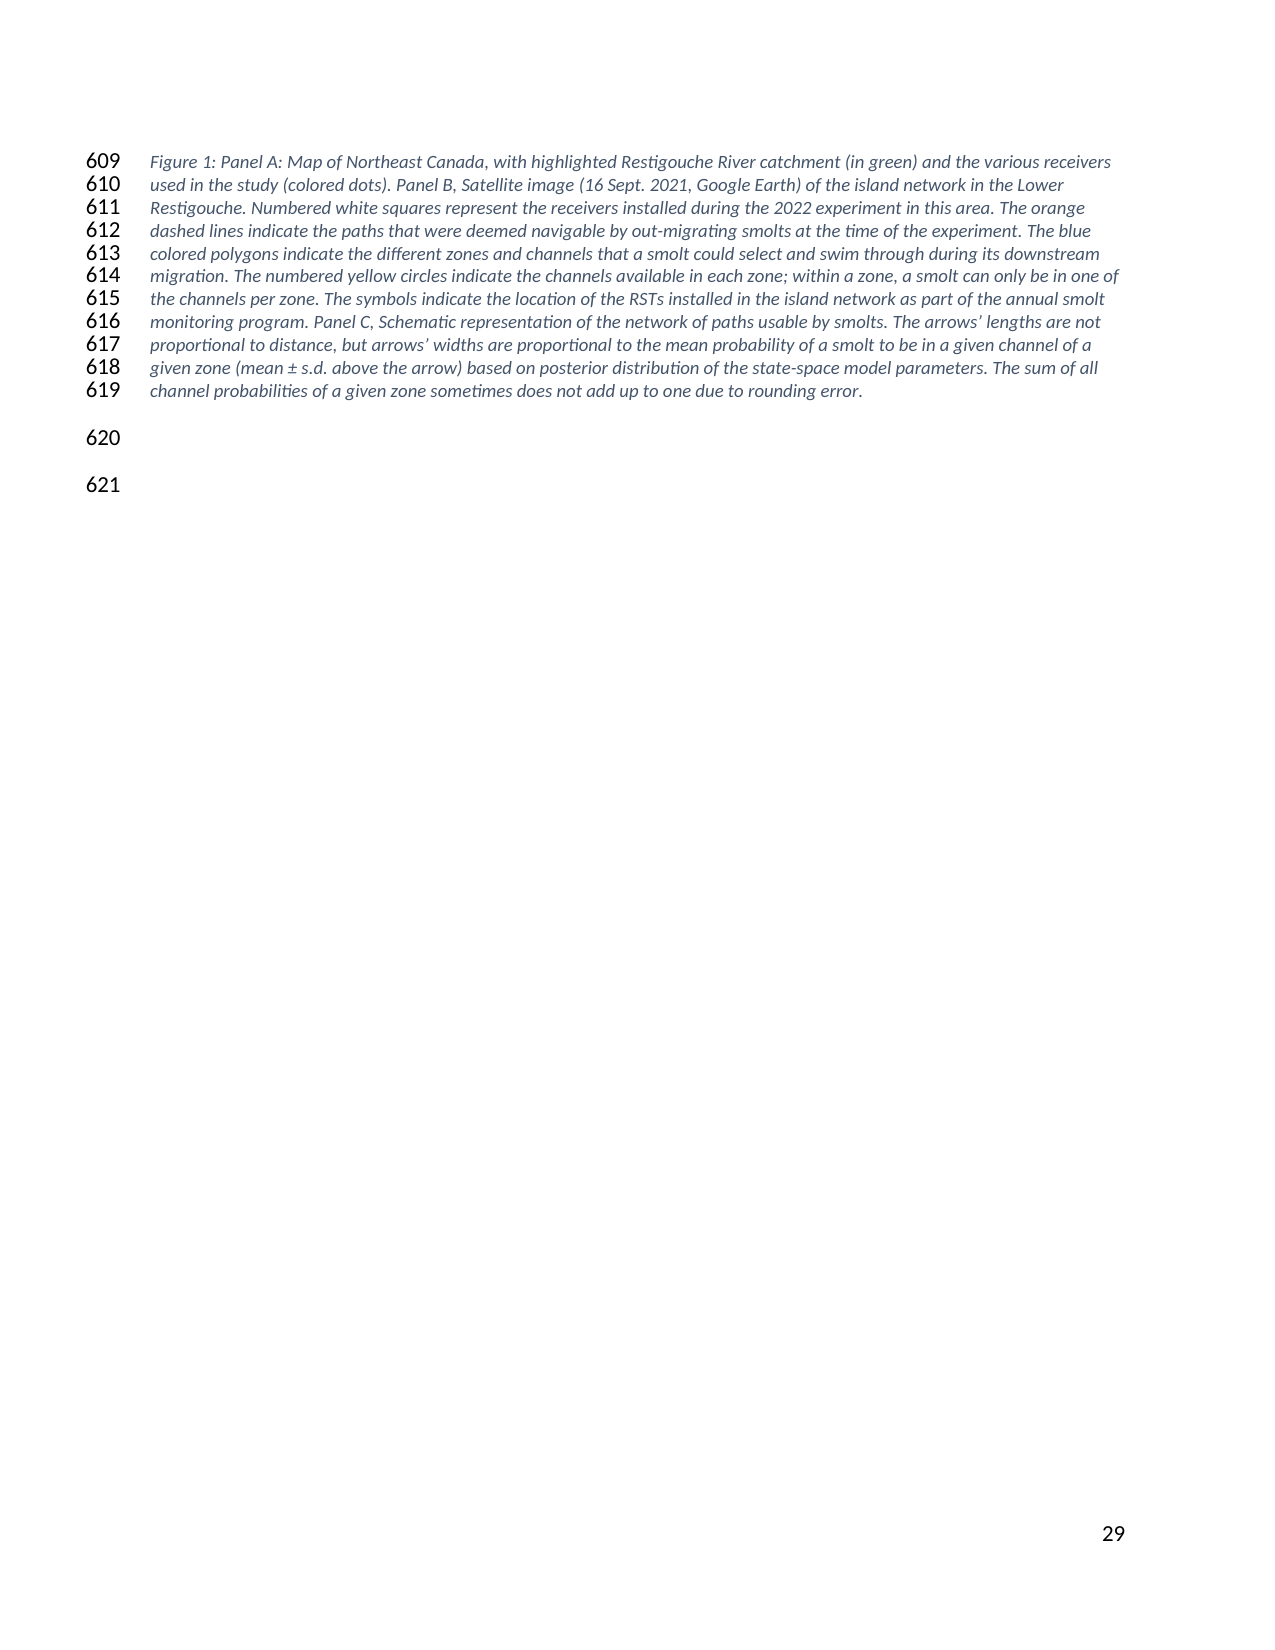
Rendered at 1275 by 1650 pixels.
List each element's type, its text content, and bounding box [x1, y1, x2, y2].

text Figure 1: Panel A: Map of Northeast Canada, with highlighted Restigouche River catchment (in green) and the various receivers used in the study (colored dots). Panel B, Satellite image (16 Sept. 2021, Google Earth) of the island network in the Lower Restigouche. Numbered white squares represent the receivers installed during the 2022 experiment in this area. The orange dashed lines indicate the paths that were deemed navigable by out-migrating smolts at the time of the experiment. The blue colored polygons indicate the different zones and channels that a smolt could select and swim through during its downstream migration. The numbered yellow circles indicate the channels available in each zone; within a zone, a smolt can only be in one of the channels per zone. The symbols indicate the location of the RSTs installed in the island network as part of the annual smolt monitoring program. Panel C, Schematic representation of the network of paths usable by smolts. The arrows’ lengths are not proportional to distance, but arrows’ widths are proportional to the mean probability of a smolt to be in a given channel of a given zone (mean ± s.d. above the arrow) based on posterior distribution of the state-space model parameters. The sum of all channel probabilities of a given zone sometimes does not add up to one due to rounding error. [150, 150, 1125, 402]
